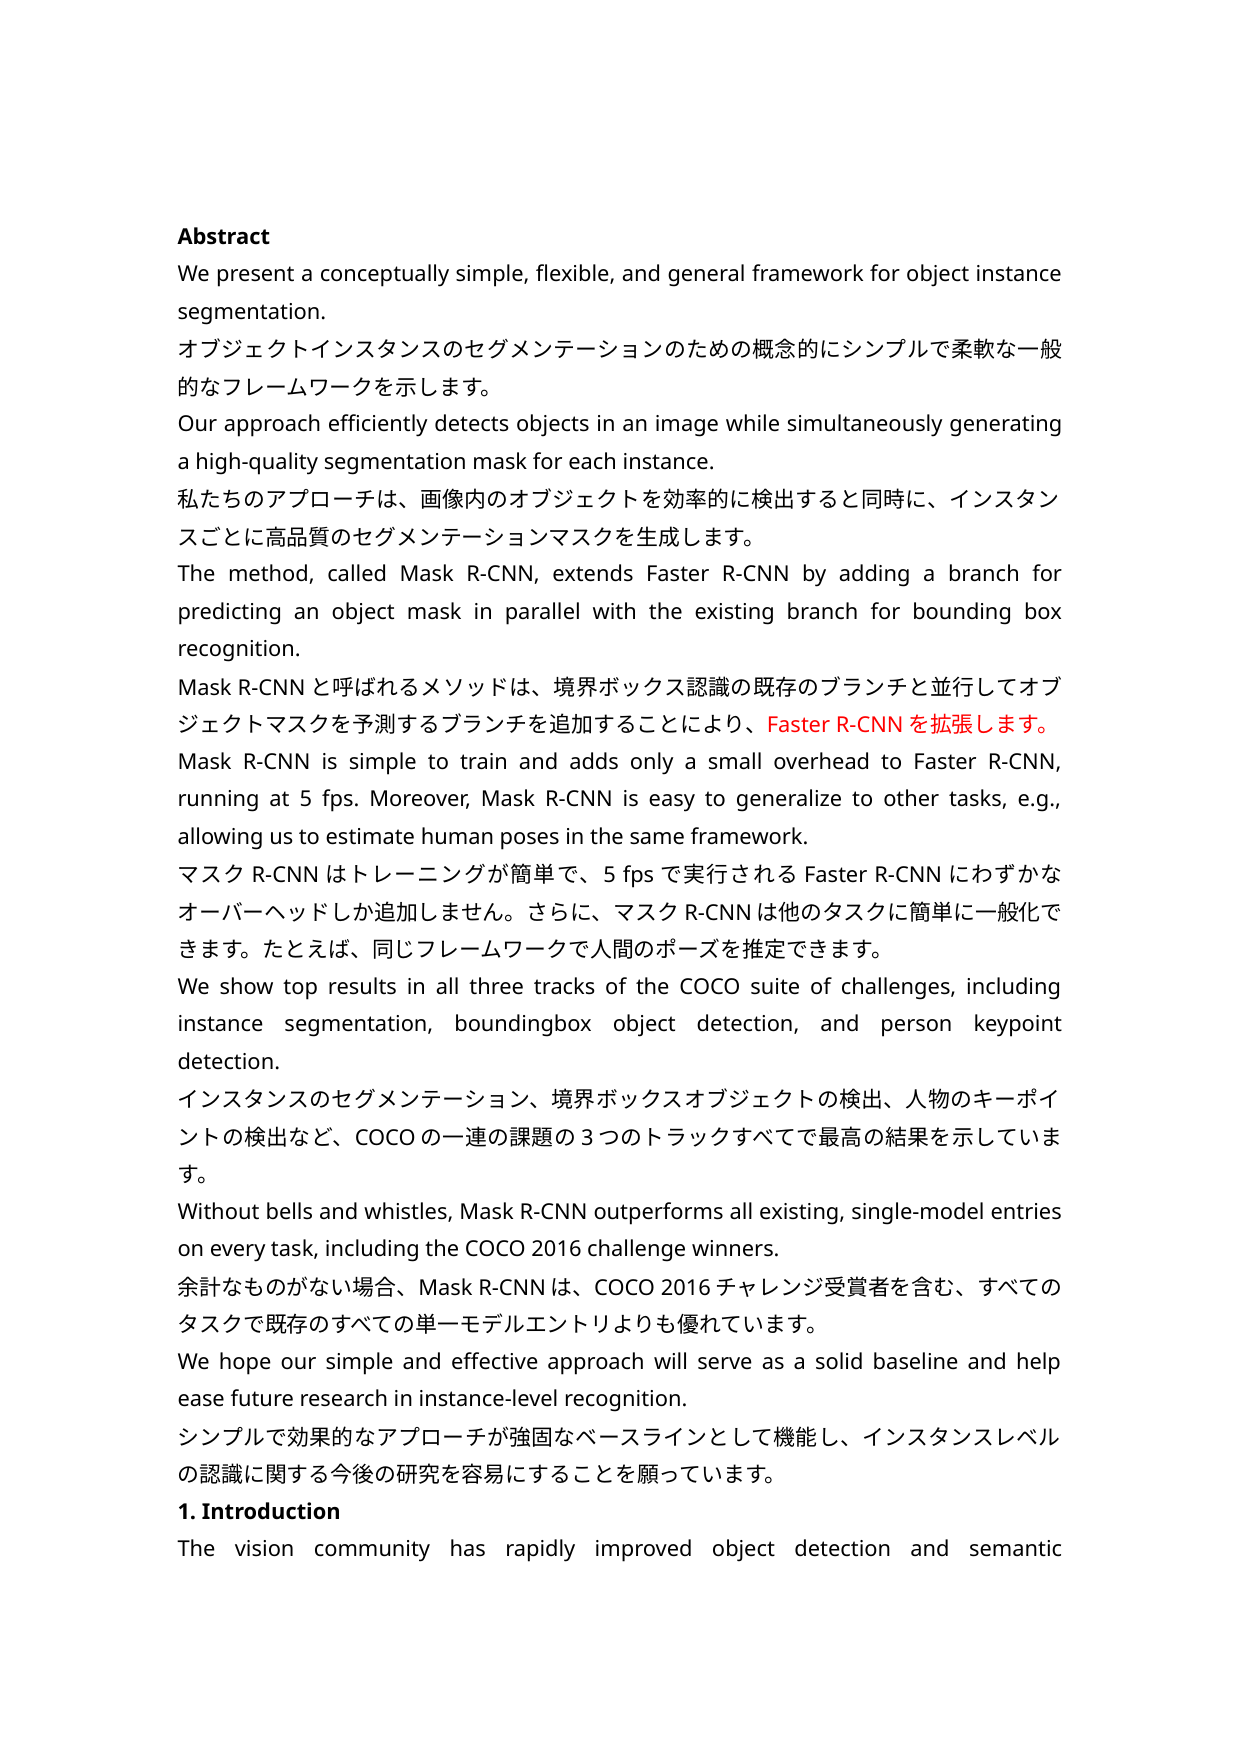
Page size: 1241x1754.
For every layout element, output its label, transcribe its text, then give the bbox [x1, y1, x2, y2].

text 私たちのアプローチは、画像内のオブジェクトを効率的に検出すると同時に、インスタンスごとに高品質のセグメンテーションマスクを生成します。 [177, 479, 1063, 554]
text We present a conceptually simple, flexible, and general framework for object instance segmentation. [177, 254, 1063, 329]
text インスタンスのセグメンテーション、境界ボックスオブジェクトの検出、人物のキーポイントの検出など、COCOの一連の課題の3つのトラックすべてで最高の結果を示しています。 [177, 1079, 1063, 1192]
text Abstract [177, 217, 1063, 254]
text We show top results in all three tracks of the COCO suite of challenges, including instance segmentation, boundingbox object detection, and person keypoint detection. [177, 967, 1063, 1079]
text 1. Introduction [177, 1492, 1063, 1529]
text Our approach efficiently detects objects in an image while simultaneously generating a high-quality segmentation mask for each instance. [177, 404, 1063, 479]
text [177, 1529, 1063, 1567]
text マスクR-CNNはトレーニングが簡単で、5 fpsで実行されるFaster R-CNNにわずかなオーバーヘッドしか追加しません。さらに、マスクR-CNNは他のタスクに簡単に一般化できます。たとえば、同じフレームワークで人間のポーズを推定できます。 [177, 854, 1063, 967]
text Mask R-CNN is simple to train and adds only a small overhead to Faster R-CNN, running at 5 fps. Moreover, Mask R-CNN is easy to generalize to other tasks, e.g., allowing us to estimate human poses in the same framework. [177, 742, 1063, 854]
text The method, called Mask R-CNN, extends Faster R-CNN by adding a branch for predicting an object mask in parallel with the existing branch for bounding box recognition. [177, 554, 1063, 667]
text シンプルで効果的なアプローチが強固なベースラインとして機能し、インスタンスレベルの認識に関する今後の研究を容易にすることを願っています。 [177, 1417, 1063, 1492]
text Mask R-CNNと呼ばれるメソッドは、境界ボックス認識の既存のブランチと並行してオブジェクトマスクを予測するブランチを追加することにより、Faster R-CNNを拡張します。 [177, 667, 1063, 742]
text We hope our simple and effective approach will serve as a solid baseline and help ease future research in instance-level recognition. [177, 1342, 1063, 1417]
text 余計なものがない場合、Mask R-CNNは、COCO 2016チャレンジ受賞者を含む、すべてのタスクで既存のすべての単一モデルエントリよりも優れています。 [177, 1267, 1063, 1342]
text Without bells and whistles, Mask R-CNN outperforms all existing, single-model entries on every task, including the COCO 2016 challenge winners. [177, 1192, 1063, 1267]
text オブジェクトインスタンスのセグメンテーションのための概念的にシンプルで柔軟な一般的なフレームワークを示します。 [177, 329, 1063, 404]
